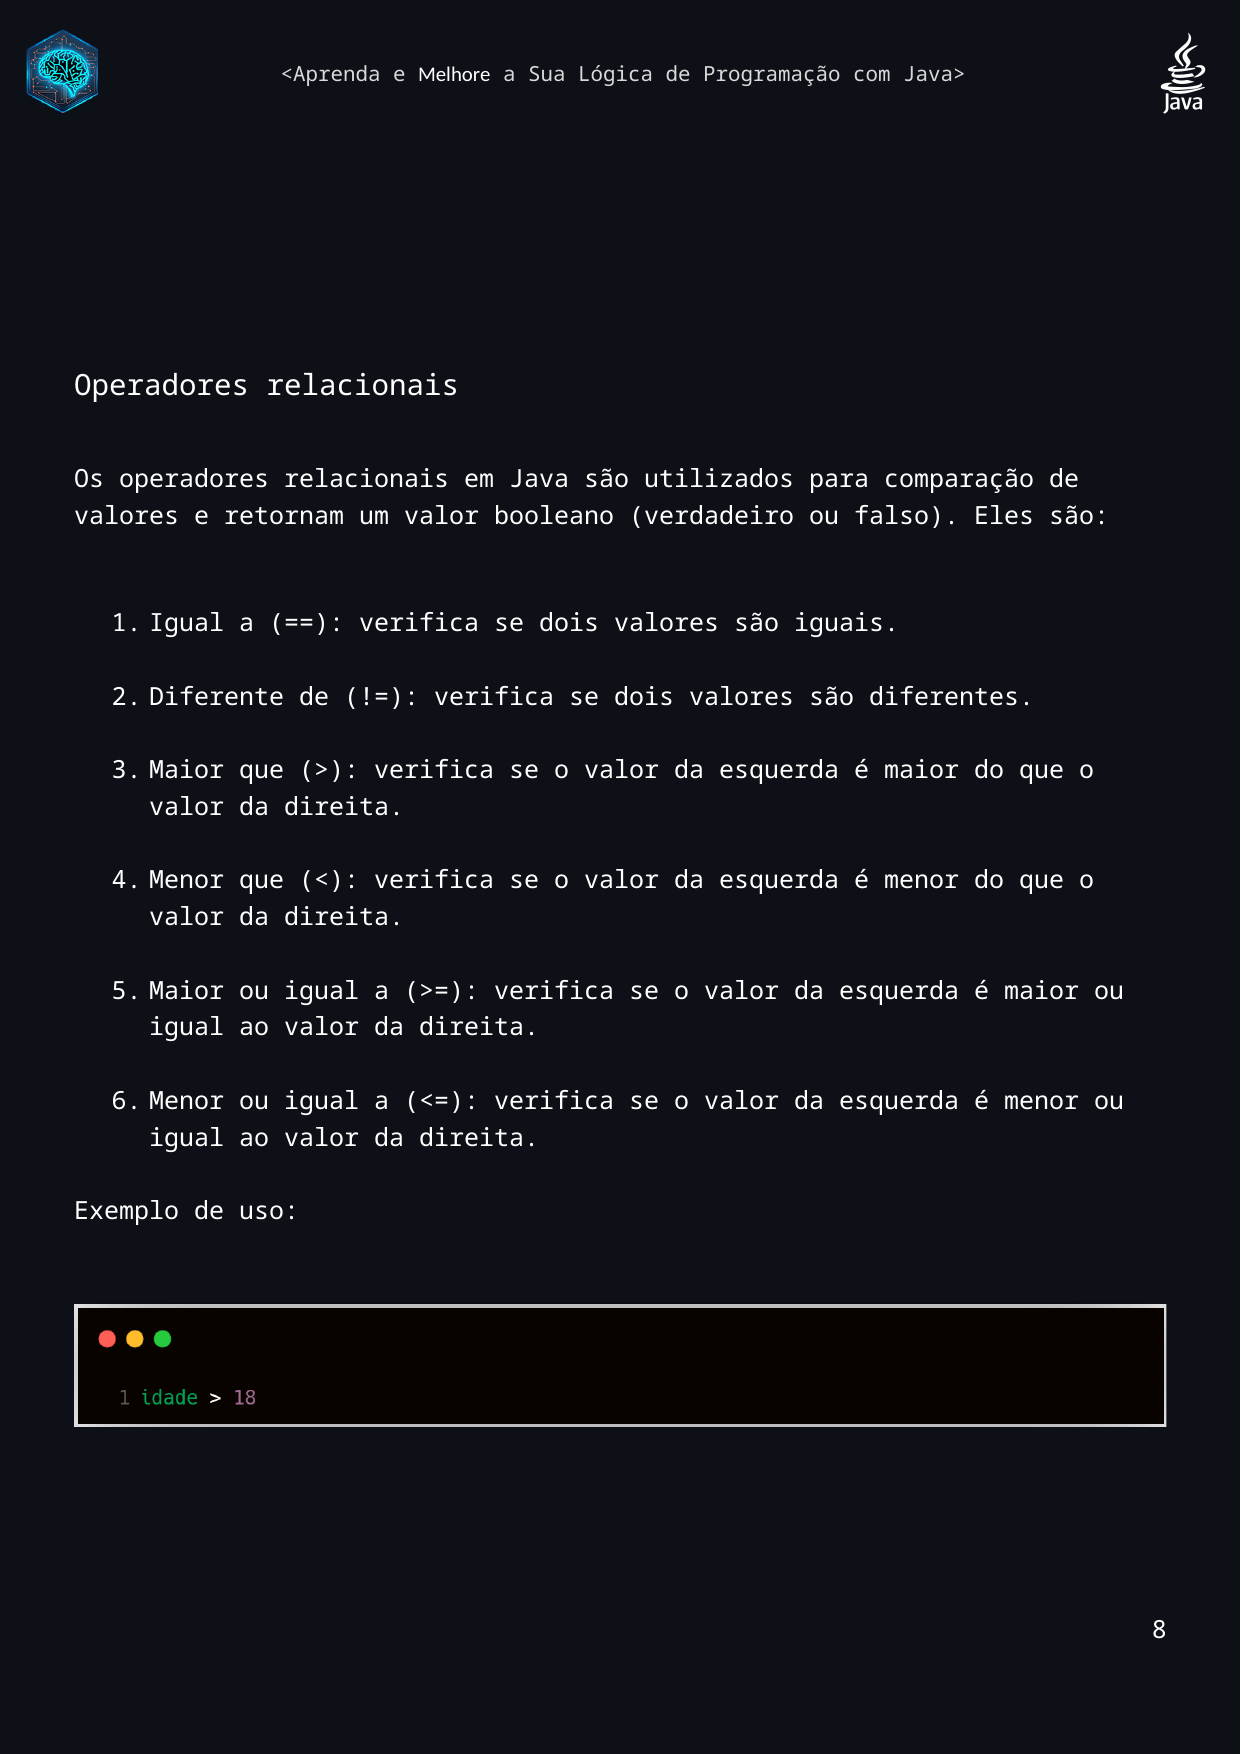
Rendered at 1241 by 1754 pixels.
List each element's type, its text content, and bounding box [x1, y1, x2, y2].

text Os operadores relacionais em Java são utilizados para comparação de valores e retornam um valor booleano (verdadeiro ou falso). Eles são: [74, 461, 1167, 532]
list Igual a (==): verifica se dois valores são iguais. [111, 604, 1167, 639]
list Menor que (<): verifica se o valor da esquerda é menor do que o valor da direita. [111, 862, 1167, 933]
list Maior que (>): verifica se o valor da esquerda é maior do que o valor da direita. [111, 752, 1167, 822]
list Maior ou igual a (>=): verifica se o valor da esquerda é maior ou igual ao valor da direita. [111, 972, 1167, 1043]
picture [1147, 29, 1219, 117]
picture [26, 29, 98, 113]
subtitle Operadores relacionais [74, 365, 1167, 404]
list Exemplo de uso: [74, 1193, 1167, 1227]
list Diferente de (!=): verifica se dois valores são diferentes. [111, 678, 1167, 712]
list Menor ou igual a (<=): verifica se o valor da esquerda é menor ou igual ao valor da direita. [111, 1083, 1167, 1153]
picture [73, 1303, 1167, 1427]
